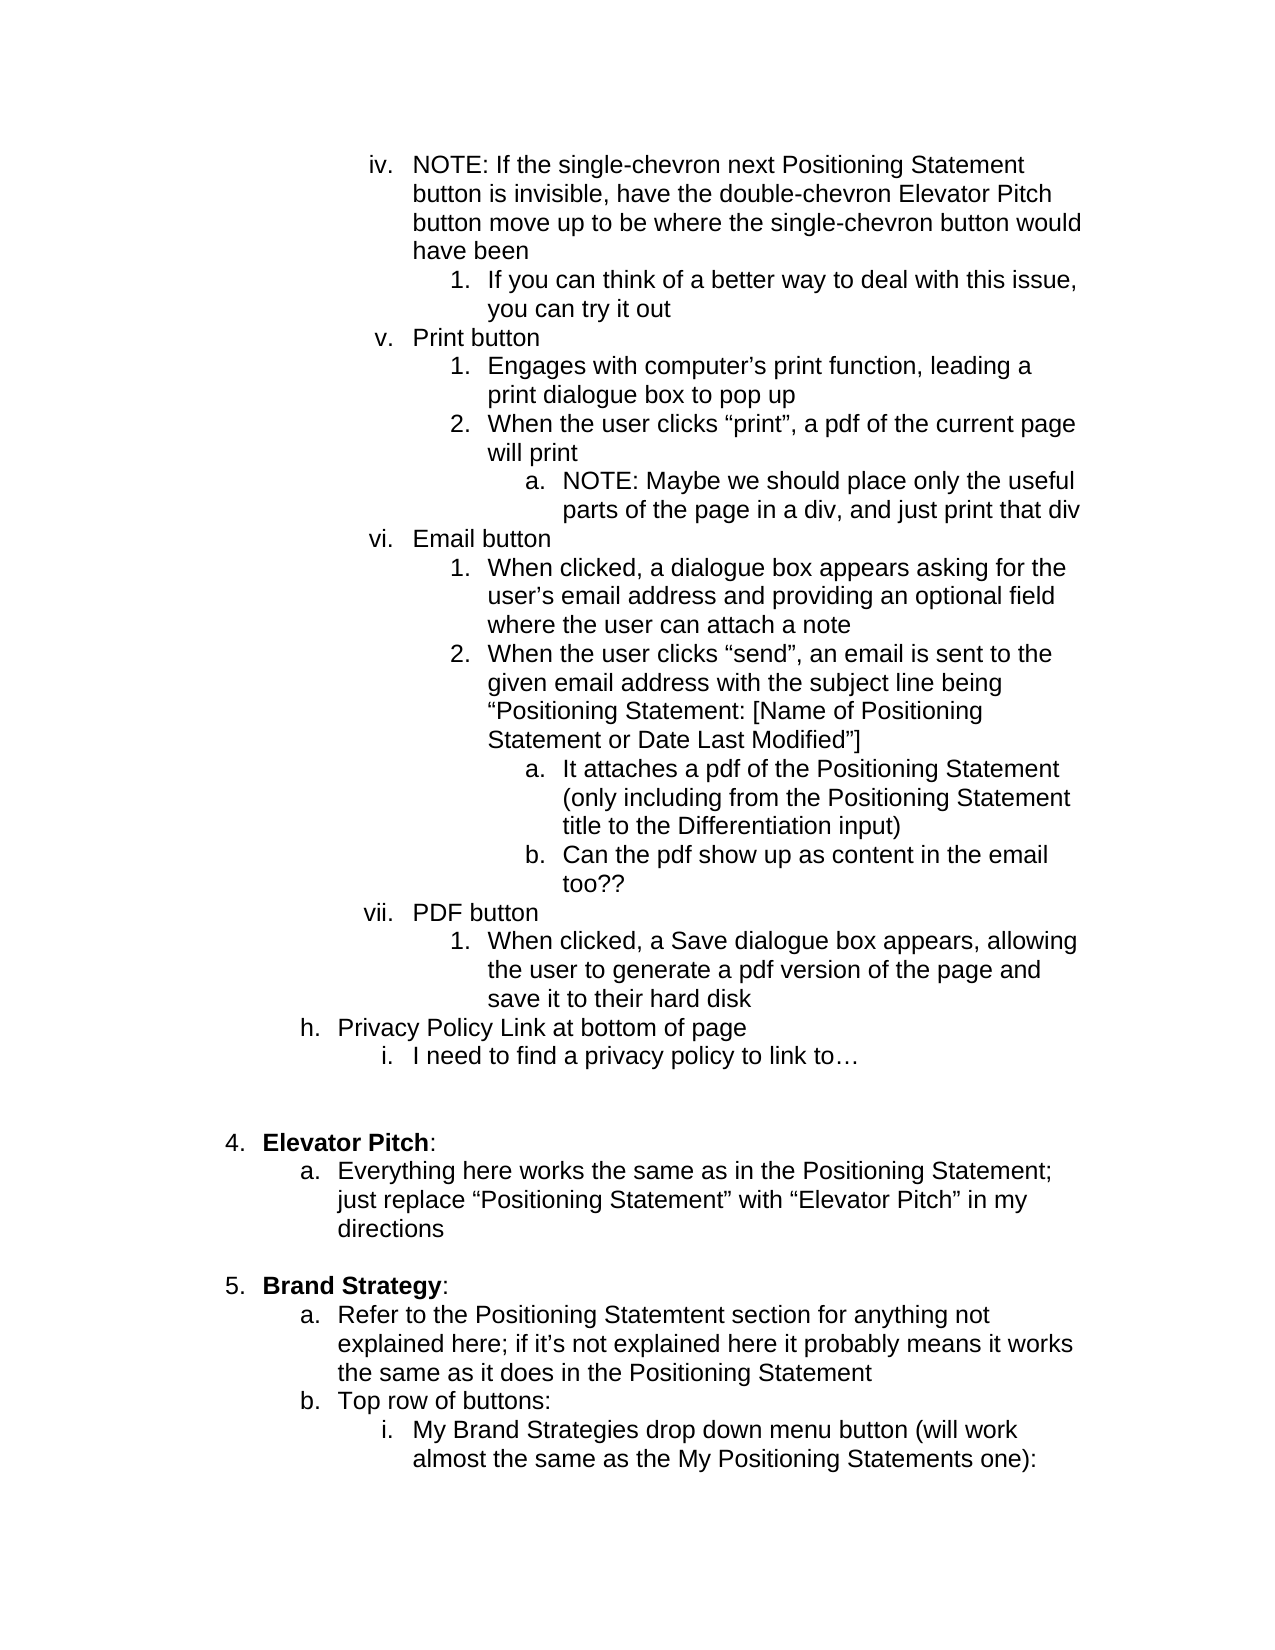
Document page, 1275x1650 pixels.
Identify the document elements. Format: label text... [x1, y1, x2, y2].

list Can the pdf show up as content in the email too?? [525, 840, 1087, 897]
list Brand Strategy: [225, 1271, 1087, 1300]
list I need to find a privacy policy to link to… [394, 1041, 1087, 1070]
list Top row of buttons: [300, 1386, 1087, 1415]
list If you can think of a better way to deal with this issue, you can try it out [450, 265, 1087, 322]
list It attaches a pdf of the Positioning Statement (only including from the Positioning Statement title to the Differentiation input) [525, 754, 1087, 840]
list Everything here works the same as in the Positioning Statement; just replace “Positioning Statement” with “Elevator Pitch” in my directions [300, 1156, 1087, 1242]
list When the user clicks “send”, an email is sent to the given email address with the subject line being “Positioning Statement: [Name of Positioning Statement or Date Last Modified”] [450, 639, 1087, 754]
list When clicked, a Save dialogue box appears, allowing the user to generate a pdf version of the page and save it to their hard disk [450, 926, 1087, 1012]
list Privacy Policy Link at bottom of page [300, 1012, 1087, 1041]
list When the user clicks “print”, a pdf of the current page will print [450, 409, 1087, 466]
list Email button [394, 524, 1087, 552]
list PDF button [394, 897, 1087, 926]
list Elevator Pitch: [225, 1127, 1087, 1156]
list My Brand Strategies drop down menu button (will work almost the same as the My Positioning Statements one): [394, 1415, 1087, 1472]
list Engages with computer’s print function, leading a print dialogue box to pop up [450, 351, 1087, 409]
list NOTE: Maybe we should place only the useful parts of the page in a div, and just print that div [525, 466, 1087, 524]
list When clicked, a dialogue box appears asking for the user’s email address and providing an optional field where the user can attach a note [450, 552, 1087, 639]
list NOTE: If the single-chevron next Positioning Statement button is invisible, have the double-chevron Elevator Pitch button move up to be where the single-chevron button would have been [394, 150, 1087, 265]
list Print button [394, 322, 1087, 351]
list Refer to the Positioning Statemtent section for anything not explained here; if it’s not explained here it probably means it works the same as it does in the Positioning Statement [300, 1300, 1087, 1386]
